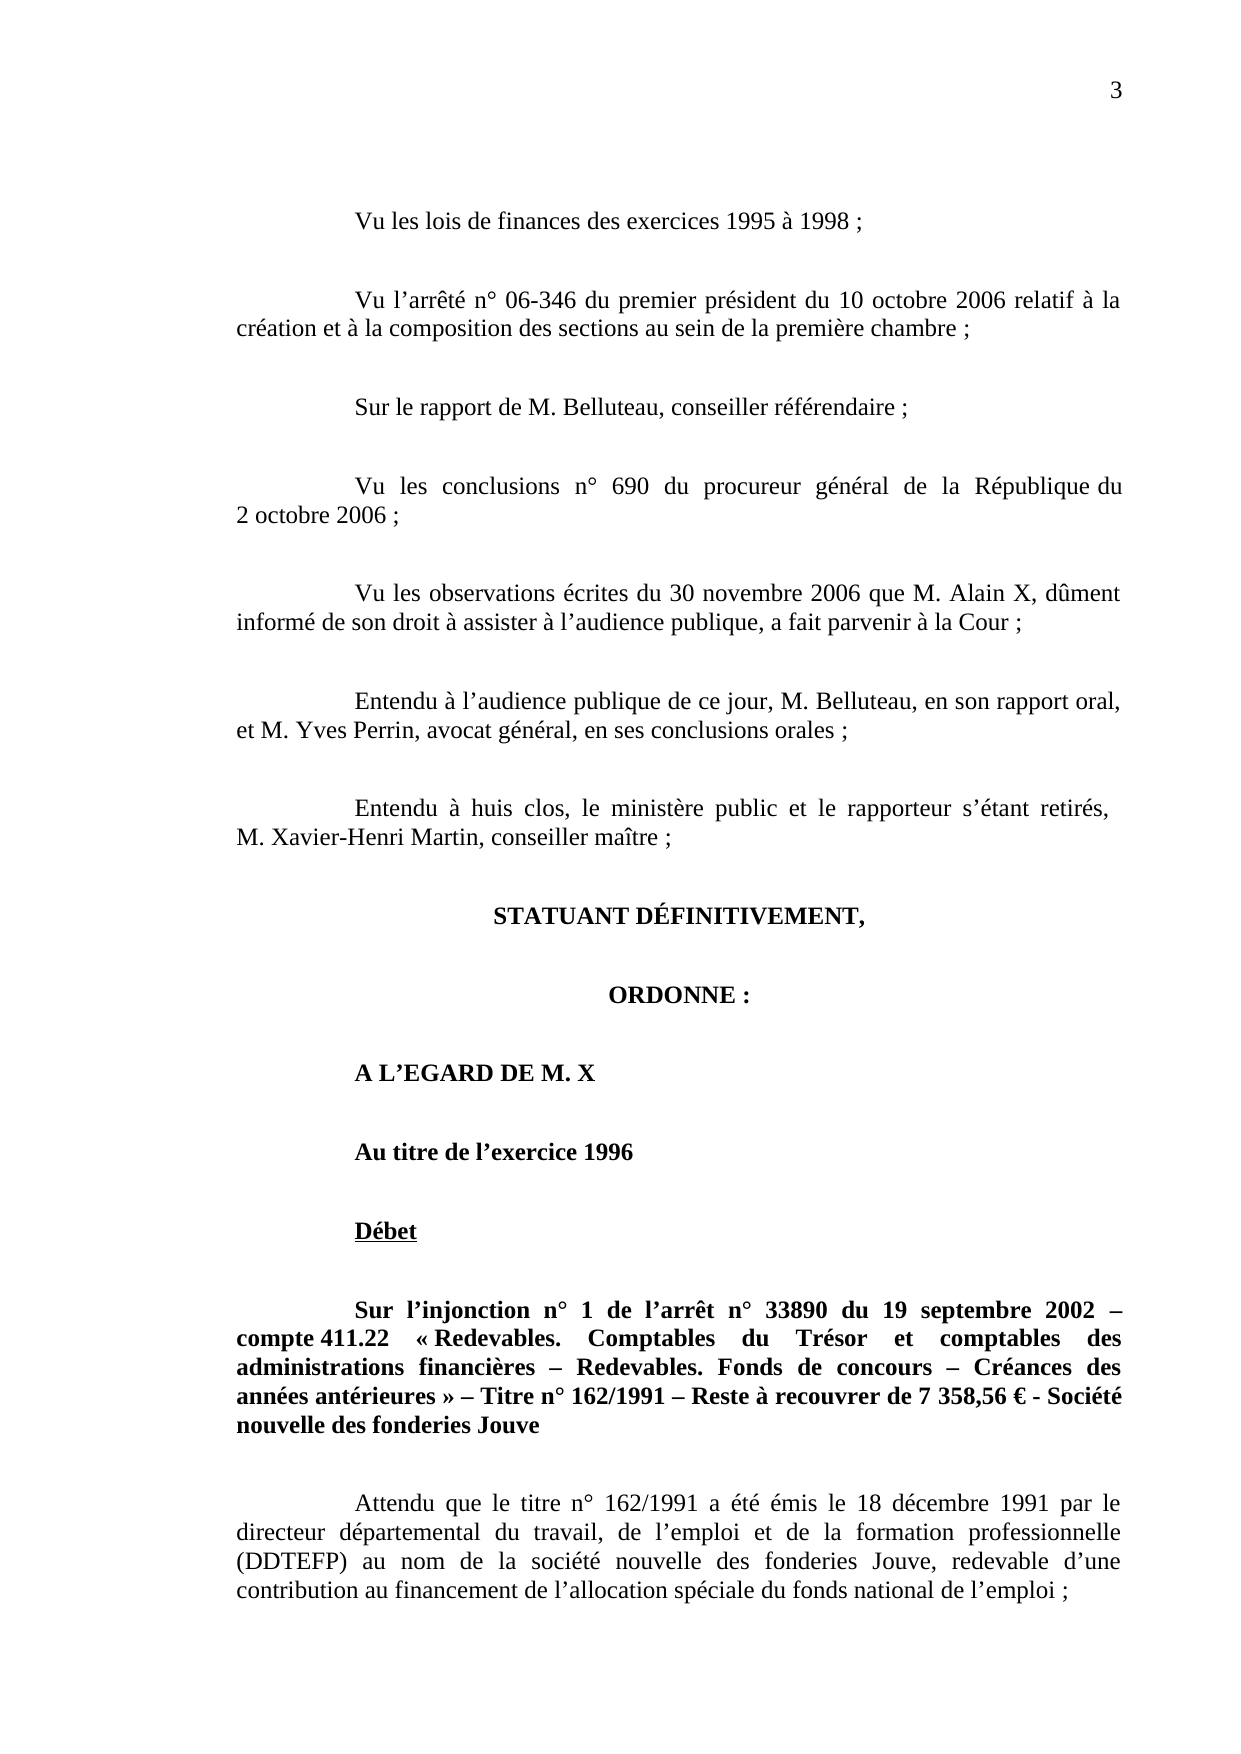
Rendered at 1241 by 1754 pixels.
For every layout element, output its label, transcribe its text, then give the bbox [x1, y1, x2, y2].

text Entendu à l’audience publique de ce jour, M. Belluteau, en son rapport oral, et M. Yves Perrin, avocat général, en ses conclusions orales ; [236, 686, 1122, 743]
text Vu l’arrêté n° 06-346 du premier président du 10 octobre 2006 relatif à la création et à la composition des sections au sein de la première chambre ; [236, 285, 1122, 342]
text STATUANT DÉFINITIVEMENT, [236, 901, 1122, 930]
text Vu les lois de finances des exercices 1995 à 1998 ; [236, 206, 1122, 235]
text Débet [236, 1216, 1122, 1245]
text Sur le rapport de M. Belluteau, conseiller référendaire ; [236, 392, 1122, 421]
text A L’EGARD DE M. X [236, 1058, 1122, 1087]
text Au titre de l’exercice 1996 [236, 1137, 1122, 1166]
text Vu les observations écrites du 30 novembre 2006 que M. Alain X, dûment informé de son droit à assister à l’audience publique, a fait parvenir à la Cour ; [236, 578, 1122, 636]
text Vu les conclusions n° 690 du procureur général de la République du 2 octobre 2006 ; [236, 471, 1122, 528]
text Sur l’injonction n° 1 de l’arrêt n° 33890 du 19 septembre 2002 – compte 411.22 « Redevables. Comptables du Trésor et comptables des administrations financières – Redevables. Fonds de concours – Créances des années antérieures » – Titre n° 162/1991 – Reste à recouvrer de 7 358,56 € - Société nouvelle des fonderies Jouve [236, 1295, 1122, 1438]
text Entendu à huis clos, le ministère public et le rapporteur s’étant retirés, M. Xavier-Henri Martin, conseiller maître ; [236, 793, 1122, 851]
text ORDONNE : [236, 980, 1122, 1008]
text Attendu que le titre n° 162/1991 a été émis le 18 décembre 1991 par le directeur départemental du travail, de l’emploi et de la formation professionnelle (DDTEFP) au nom de la société nouvelle des fonderies Jouve, redevable d’une contribution au financement de l’allocation spéciale du fonds national de l’emploi ; [236, 1488, 1122, 1603]
